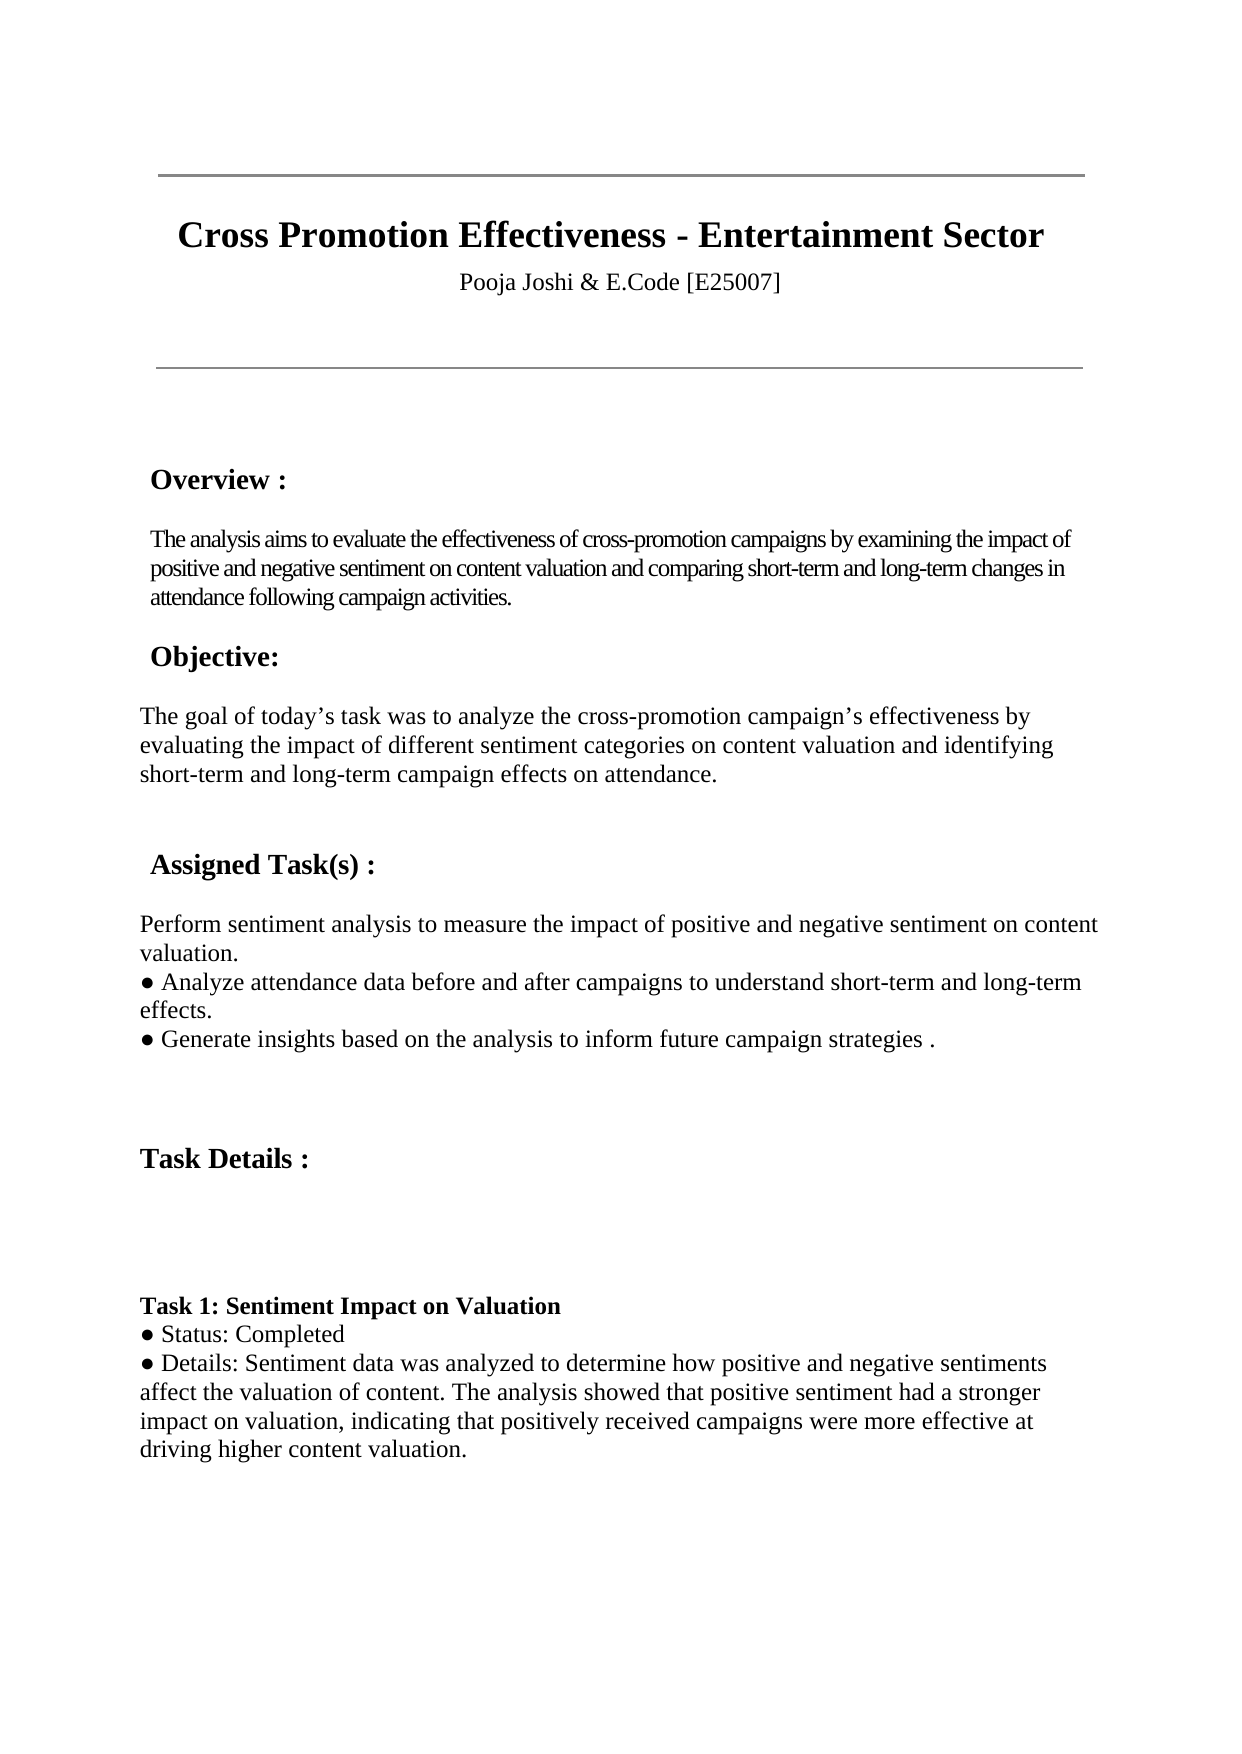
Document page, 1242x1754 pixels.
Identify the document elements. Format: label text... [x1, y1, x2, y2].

text The goal of today’s task was to analyze the cross-promotion campaign’s effectiveness by evaluating the impact of different sentiment categories on content valuation and identifying short-term and long-term campaign effects on attendance. [139, 701, 1102, 788]
text Perform sentiment analysis to measure the impact of positive and negative sentiment on content valuation. ● Analyze attendance data before and after campaigns to understand short-term and long-term effects. ● Generate insights based on the analysis to inform future campaign strategies . [139, 909, 1102, 1053]
subtitle Objective: [150, 639, 1102, 673]
subtitle Assigned Task(s) : [150, 847, 1102, 880]
subtitle The analysis aims to evaluate the effectiveness of cross-promotion campaigns by examining the impact of positive and negative sentiment on content valuation and comparing short-term and long-term changes in attendance following campaign activities. [150, 524, 1102, 610]
subtitle Overview : [150, 462, 1102, 495]
text Pooja Joshi & E.Code [E25007] [139, 267, 1101, 296]
subtitle Task Details : [139, 1141, 1102, 1175]
text Task 1: Sentiment Impact on Valuation ● Status: Completed ● Details: Sentiment data was analyzed to determine how positive and negative sentiments affect the valuation of content. The analysis showed that positive sentiment had a stronger impact on valuation, indicating that positively received campaigns were more effective at driving higher content valuation. [139, 1291, 1102, 1463]
text Cross Promotion Effectiveness - Entertainment Sector [139, 212, 1102, 255]
